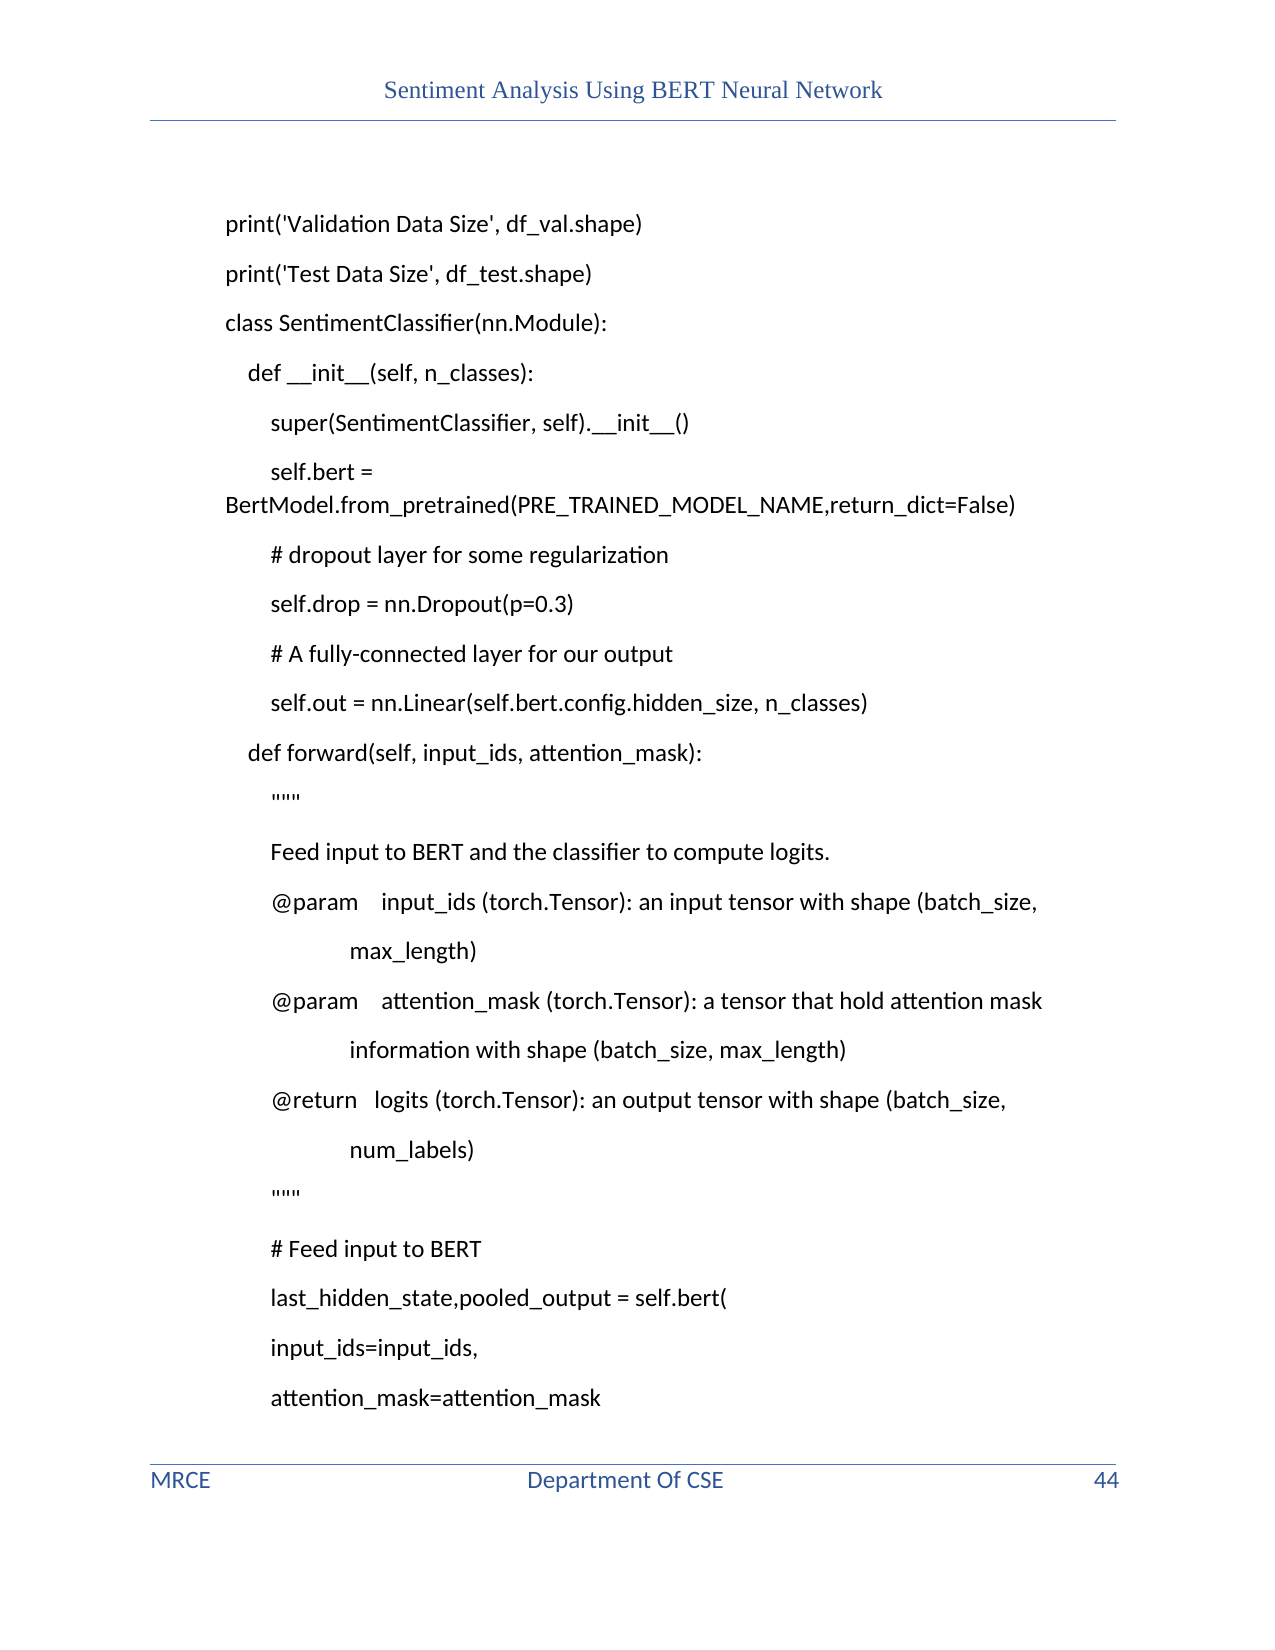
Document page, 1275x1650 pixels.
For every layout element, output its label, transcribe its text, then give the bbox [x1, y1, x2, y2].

text print('Test Data Size', df_test.shape) [225, 258, 1116, 288]
text # Feed input to BERT [225, 1233, 1116, 1263]
text self.out = nn.Linear(self.bert.config.hidden_size, n_classes) [225, 688, 1116, 718]
text self.drop = nn.Dropout(p=0.3) [225, 588, 1116, 619]
text attention_mask=attention_mask [225, 1382, 1116, 1412]
text super(SentimentClassifier, self).__init__() [225, 407, 1116, 437]
text print('Validation Data Size', df_val.shape) [225, 208, 1116, 239]
text # A fully-connected layer for our output [225, 638, 1116, 668]
text # dropout layer for some regularization [225, 539, 1116, 569]
text """ [225, 787, 1116, 817]
text @return logits (torch.Tensor): an output tensor with shape (batch_size, [225, 1084, 1116, 1115]
text num_labels) [225, 1134, 1116, 1164]
text input_ids=input_ids, [225, 1332, 1116, 1363]
text def forward(self, input_ids, attention_mask): [225, 737, 1116, 768]
text class SentimentClassifier(nn.Module): [225, 308, 1116, 338]
text last_hidden_state,pooled_output = self.bert( [225, 1283, 1116, 1313]
text information with shape (batch_size, max_length) [225, 1035, 1116, 1065]
text """ [225, 1183, 1116, 1214]
text def __init__(self, n_classes): [225, 357, 1116, 388]
text @param input_ids (torch.Tensor): an input tensor with shape (batch_size, [225, 886, 1116, 916]
text self.bert = BertModel.from_pretrained(PRE_TRAINED_MODEL_NAME,return_dict=False) [225, 456, 1116, 520]
text Feed input to BERT and the classifier to compute logits. [225, 836, 1116, 867]
text max_length) [225, 936, 1116, 966]
text @param attention_mask (torch.Tensor): a tensor that hold attention mask [225, 985, 1116, 1016]
